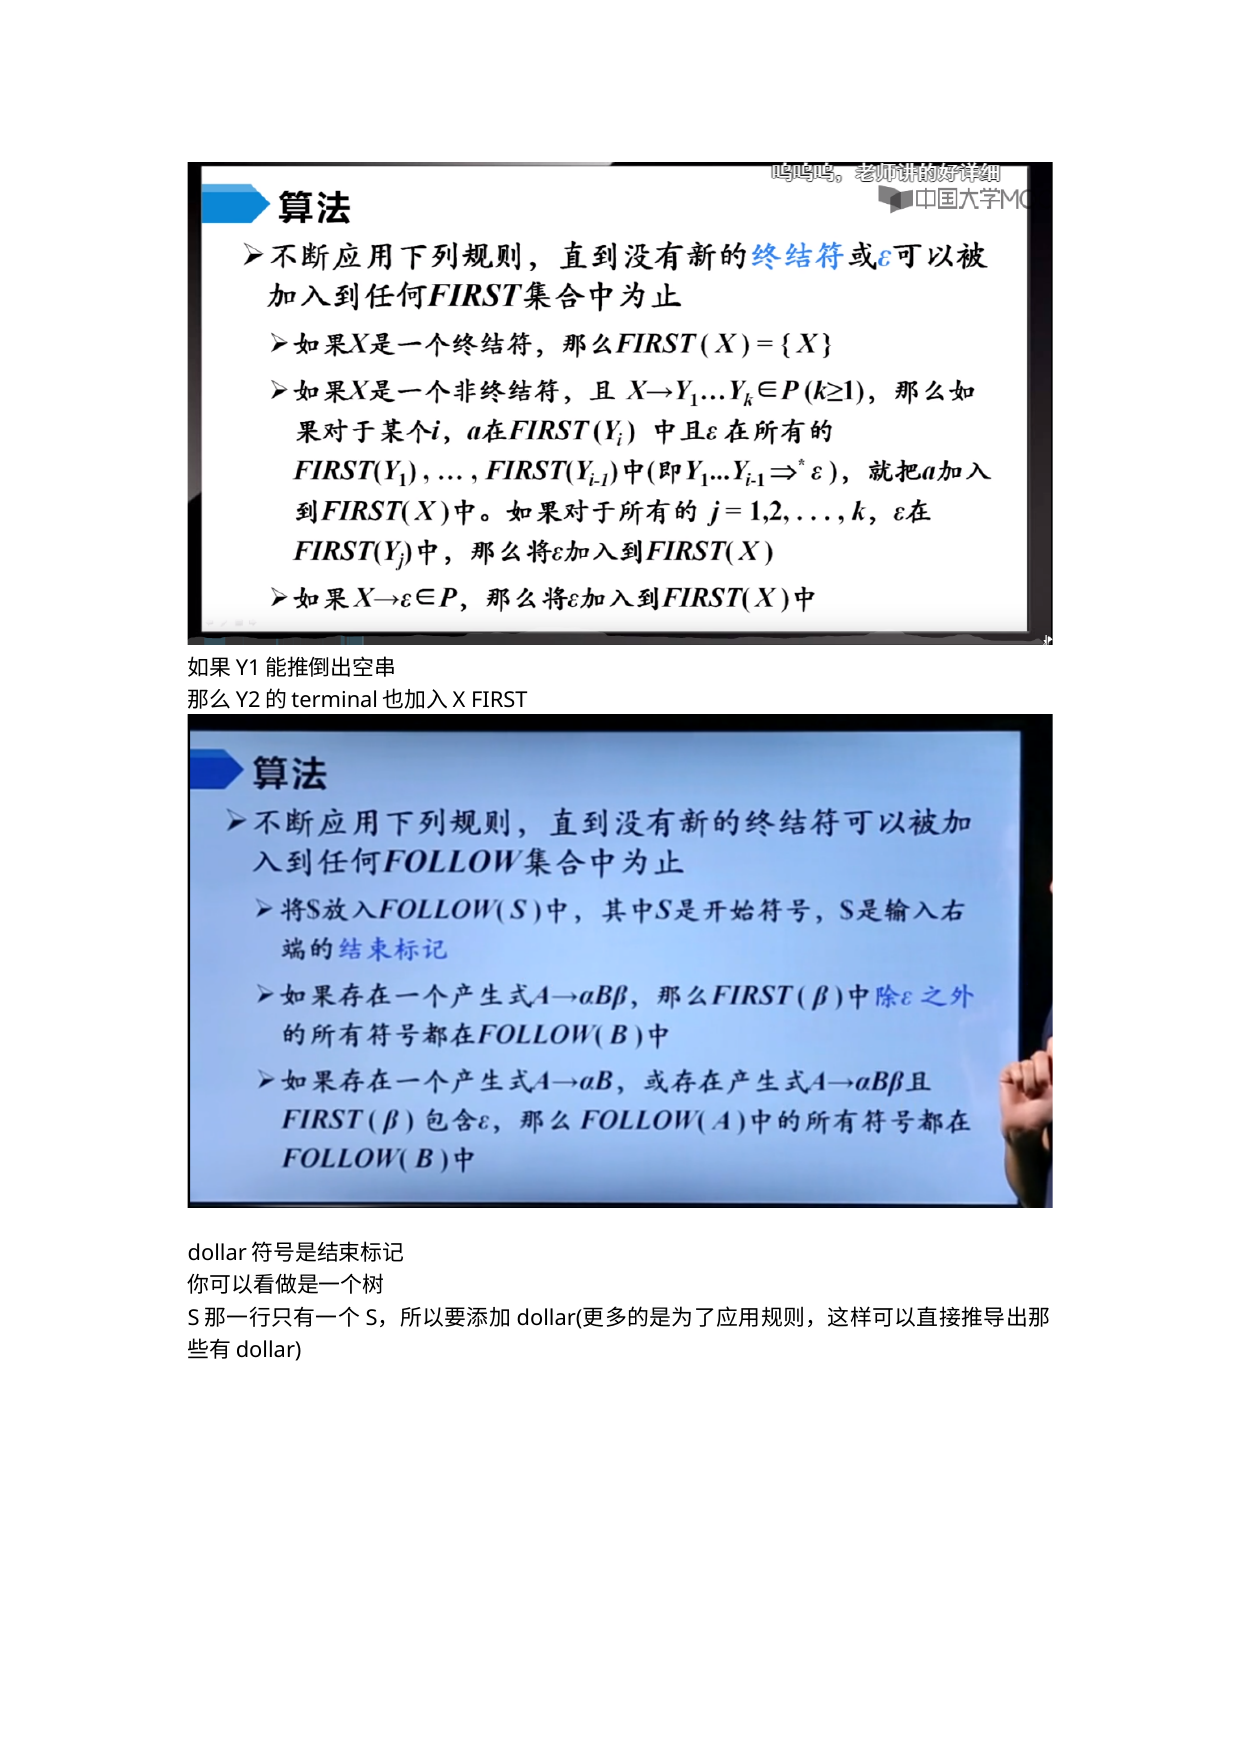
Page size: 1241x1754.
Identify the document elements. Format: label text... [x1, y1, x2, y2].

text dollar符号是结束标记 [187, 1234, 1053, 1267]
text 你可以看做是一个树 [187, 1267, 1053, 1299]
text 那么Y2的terminal也加入X FIRST [187, 682, 1053, 714]
picture [187, 714, 1053, 1208]
text S那一行只有一个S，所以要添加dollar(更多的是为了应用规则，这样可以直接推导出那些有dollar) [187, 1299, 1053, 1364]
picture [187, 162, 1053, 645]
text 如果Y1能推倒出空串 [187, 649, 1053, 682]
